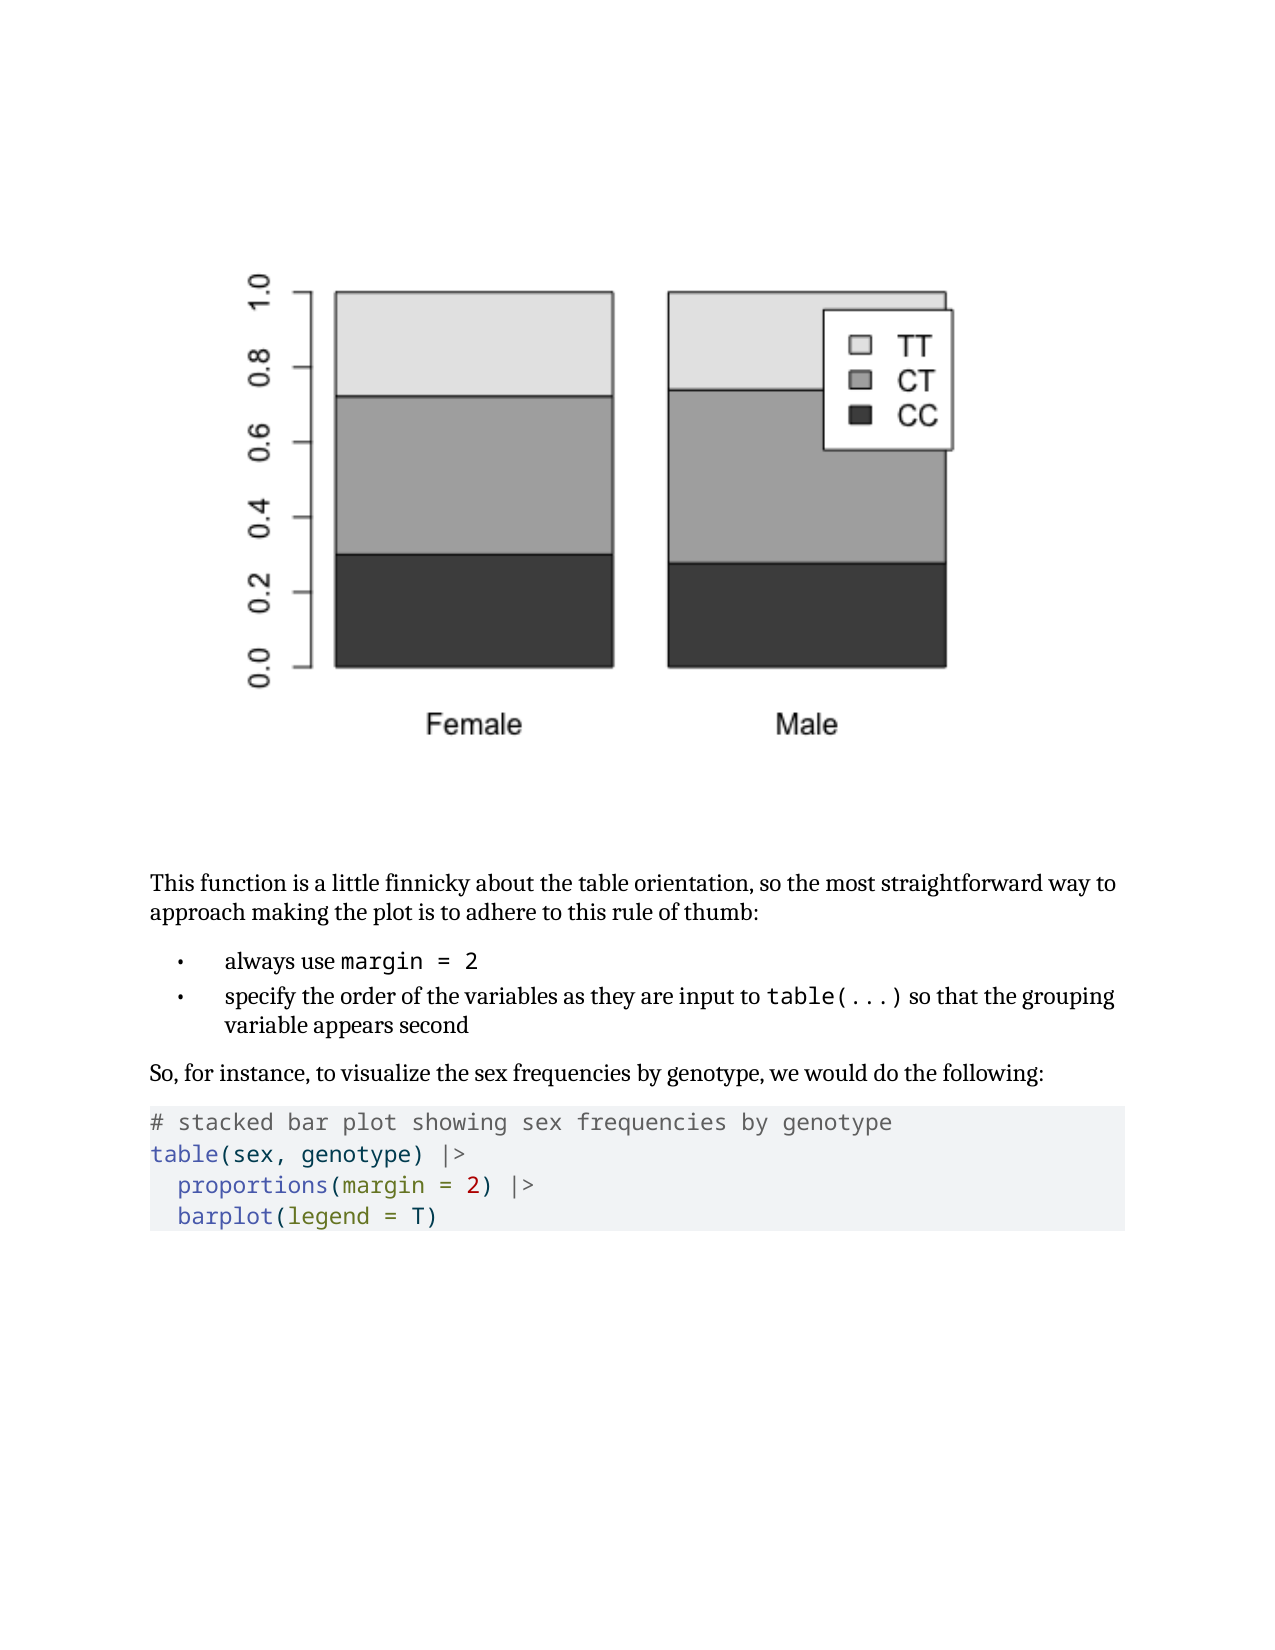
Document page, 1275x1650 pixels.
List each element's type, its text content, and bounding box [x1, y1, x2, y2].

list specify the order of the variables as they are input to table(...) so that the grouping variable appears second [175, 980, 1125, 1040]
text This function is a little finnicky about the table orientation, so the most straightforward way to approach making the plot is to adhere to this rule of thumb: [150, 869, 1125, 926]
picture [168, 150, 1044, 850]
text # stacked bar plot showing sex frequencies by genotype table(sex, genotype) |> proportions(margin = 2) |> barplot(legend = T) [150, 1106, 1125, 1231]
list always use margin = 2 [175, 945, 1125, 976]
text So, for instance, to visualize the sex frequencies by genotype, we would do the following: [150, 1059, 1125, 1087]
